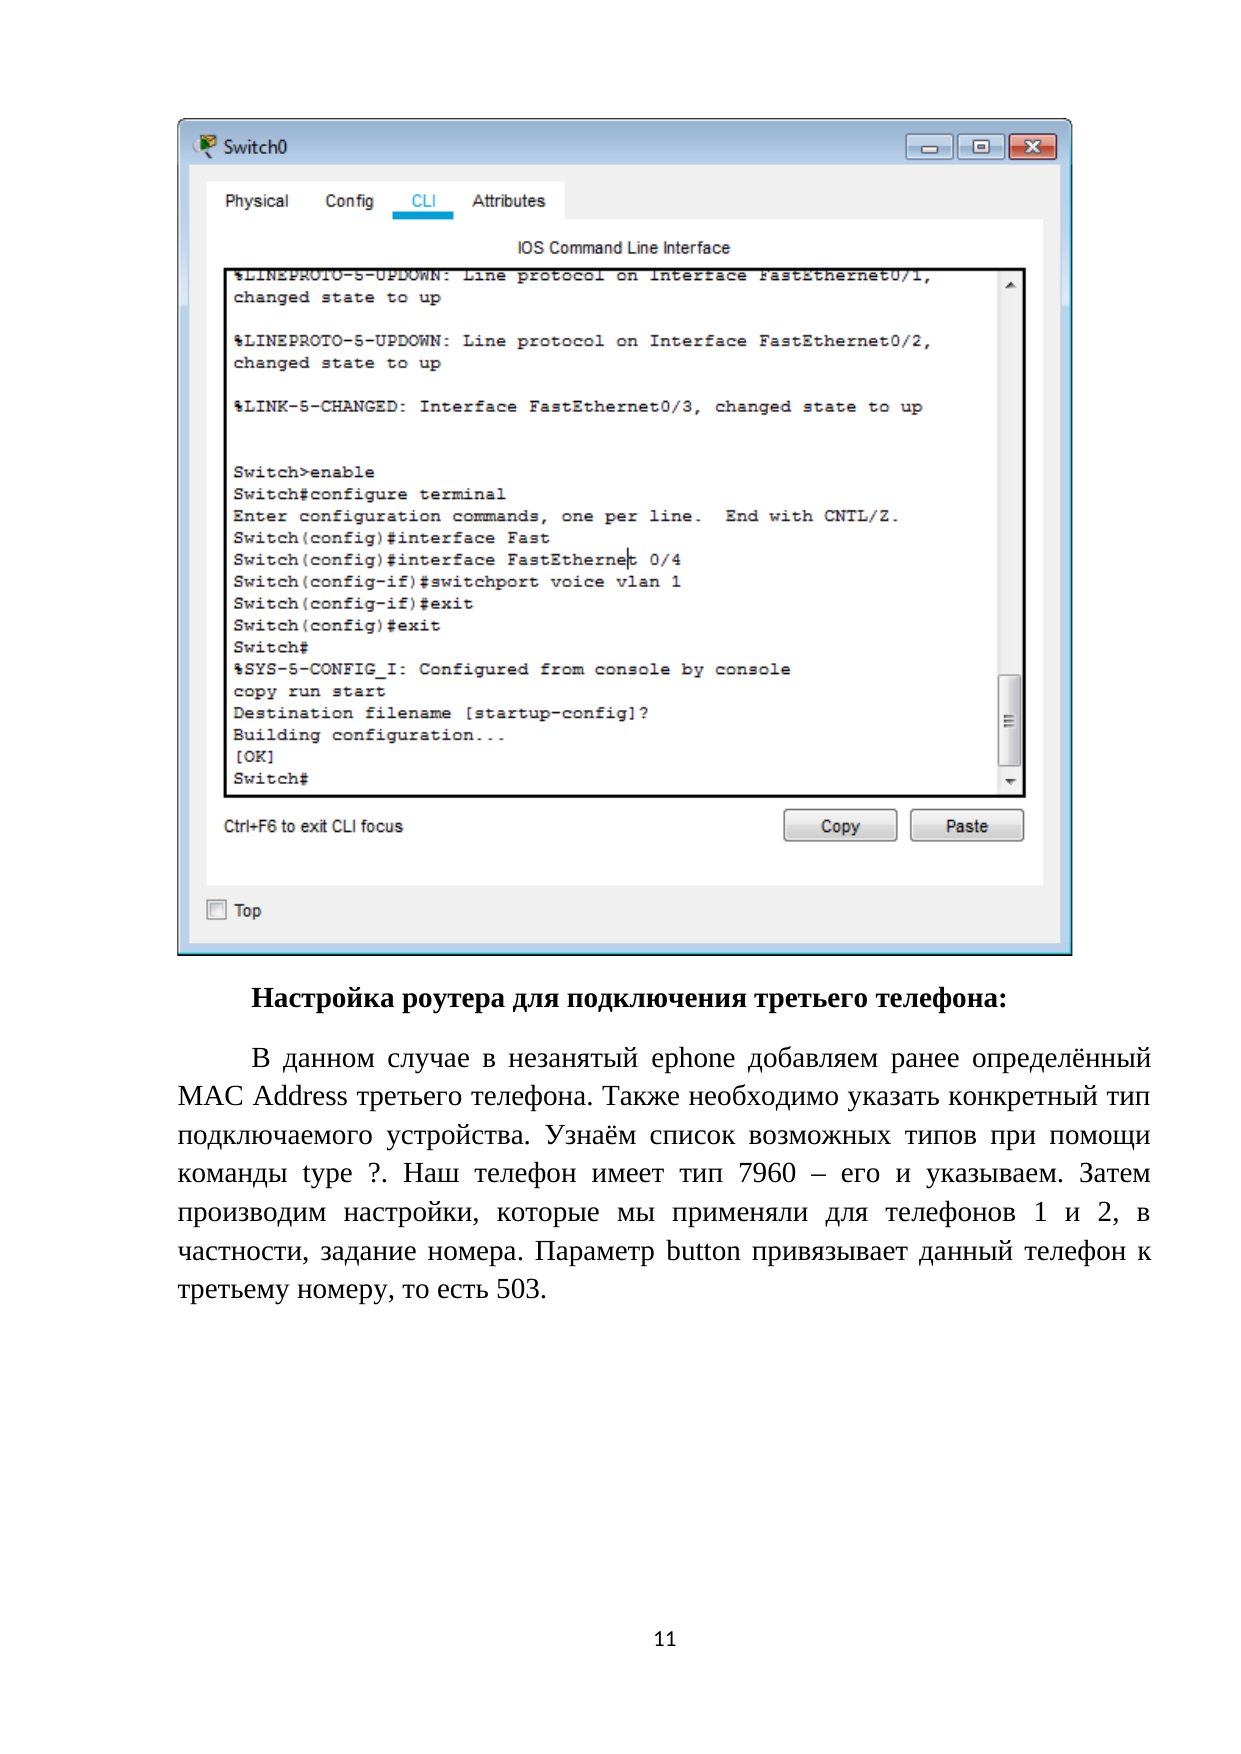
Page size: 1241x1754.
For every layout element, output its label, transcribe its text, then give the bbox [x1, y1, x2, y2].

picture [177, 118, 1073, 956]
text В данном случае в незанятый ephone добавляем ранее определённый MAC Address третьего телефона. Также необходимо указать конкретный тип подключаемого устройства. Узнаём список возможных типов при помощи команды type ?. Наш телефон имеет тип 7960 – его и указываем. Затем производим настройки, которые мы применяли для телефонов 1 и 2, в частности, задание номера. Параметр button привязывает данный телефон к третьему номеру, то есть 503. [177, 1040, 1152, 1305]
text Настройка роутера для подключения третьего телефона: [177, 981, 1152, 1014]
